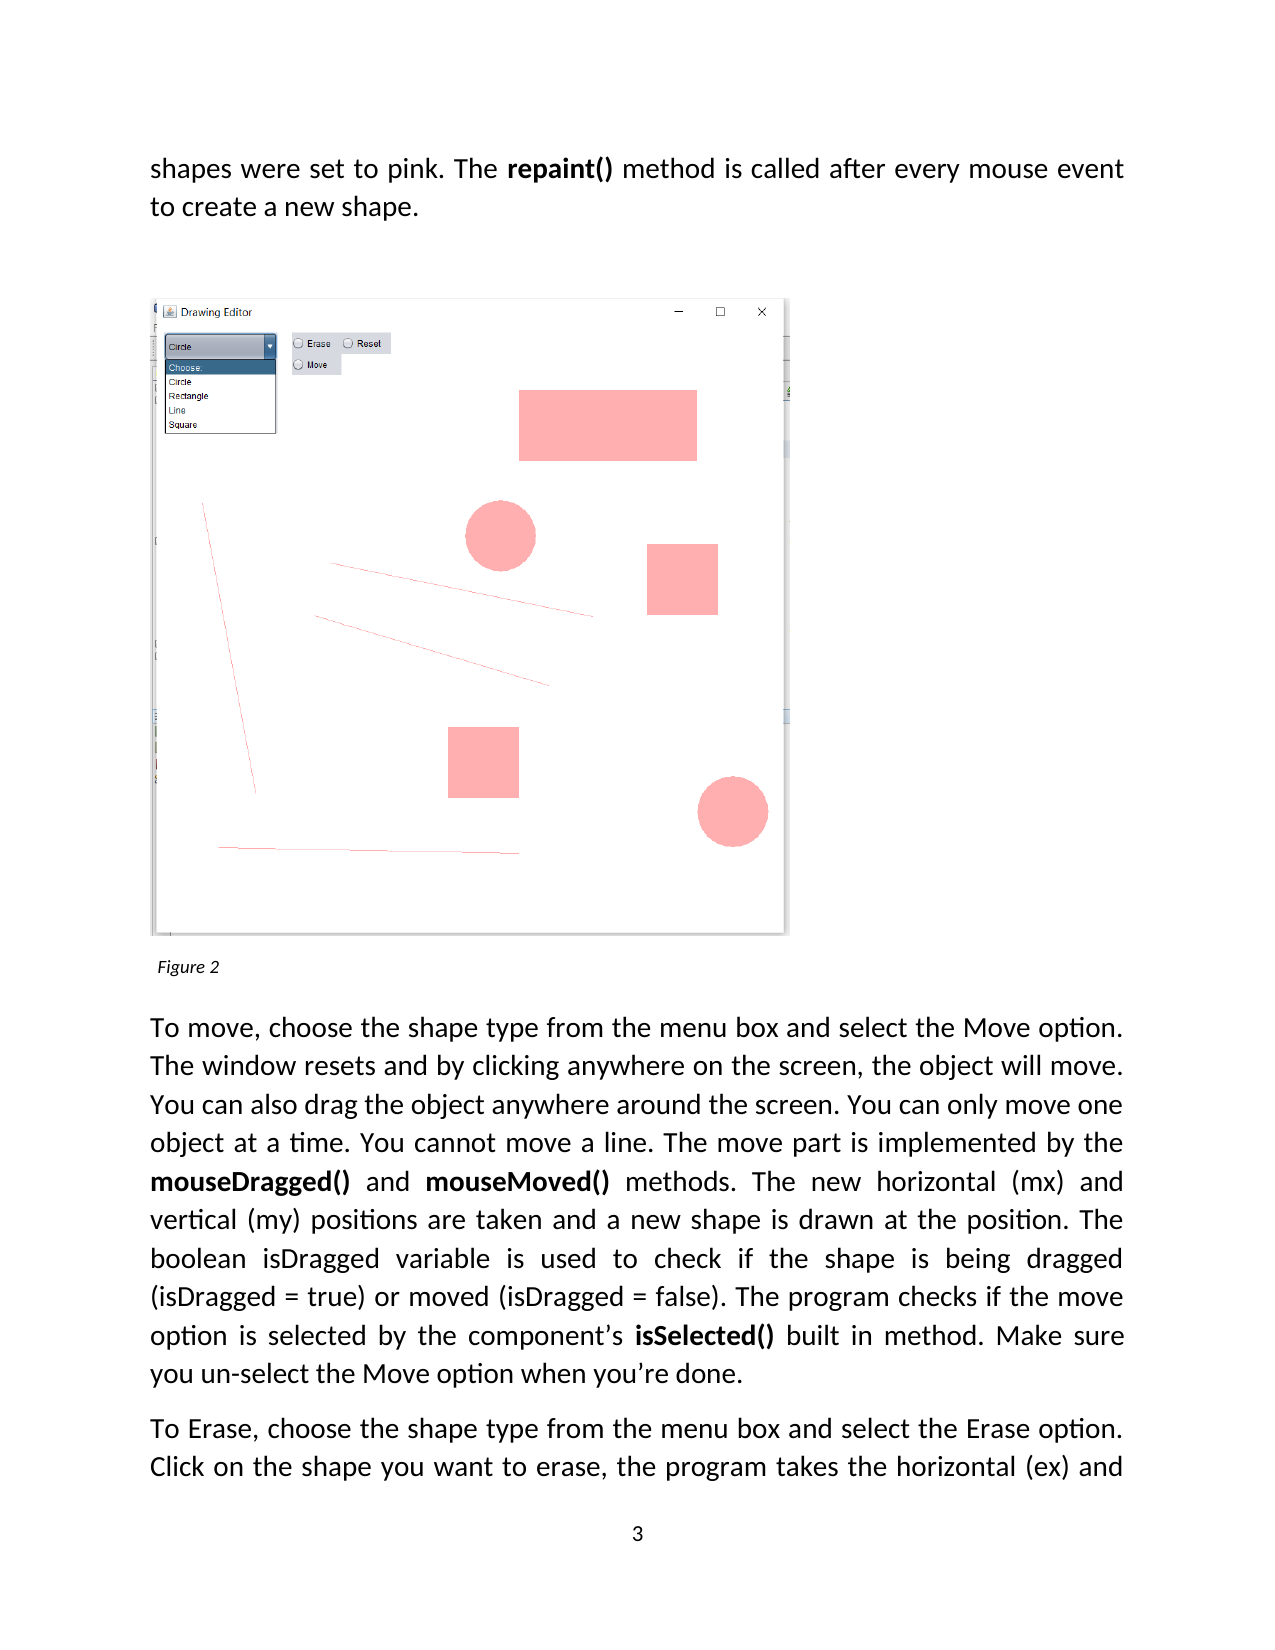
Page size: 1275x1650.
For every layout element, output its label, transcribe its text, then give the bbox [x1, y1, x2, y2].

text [150, 1410, 1125, 1484]
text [150, 150, 1125, 224]
picture [150, 298, 790, 936]
text To move, choose the shape type from the menu box and select the Move option. The window resets and by clicking anywhere on the screen, the object will move. You can also drag the object anywhere around the screen. You can only move one object at a time. You cannot move a line. The move part is implemented by the mouseDragged() and mouseMoved() methods. The new horizontal (mx) and vertical (my) positions are taken and a new shape is drawn at the position. The boolean isDragged variable is used to check if the shape is being dragged (isDragged = true) or moved (isDragged = false). The program checks if the move option is selected by the component’s isSelected() built in method. Make sure you un-select the Move option when you’re done. [150, 1009, 1125, 1391]
